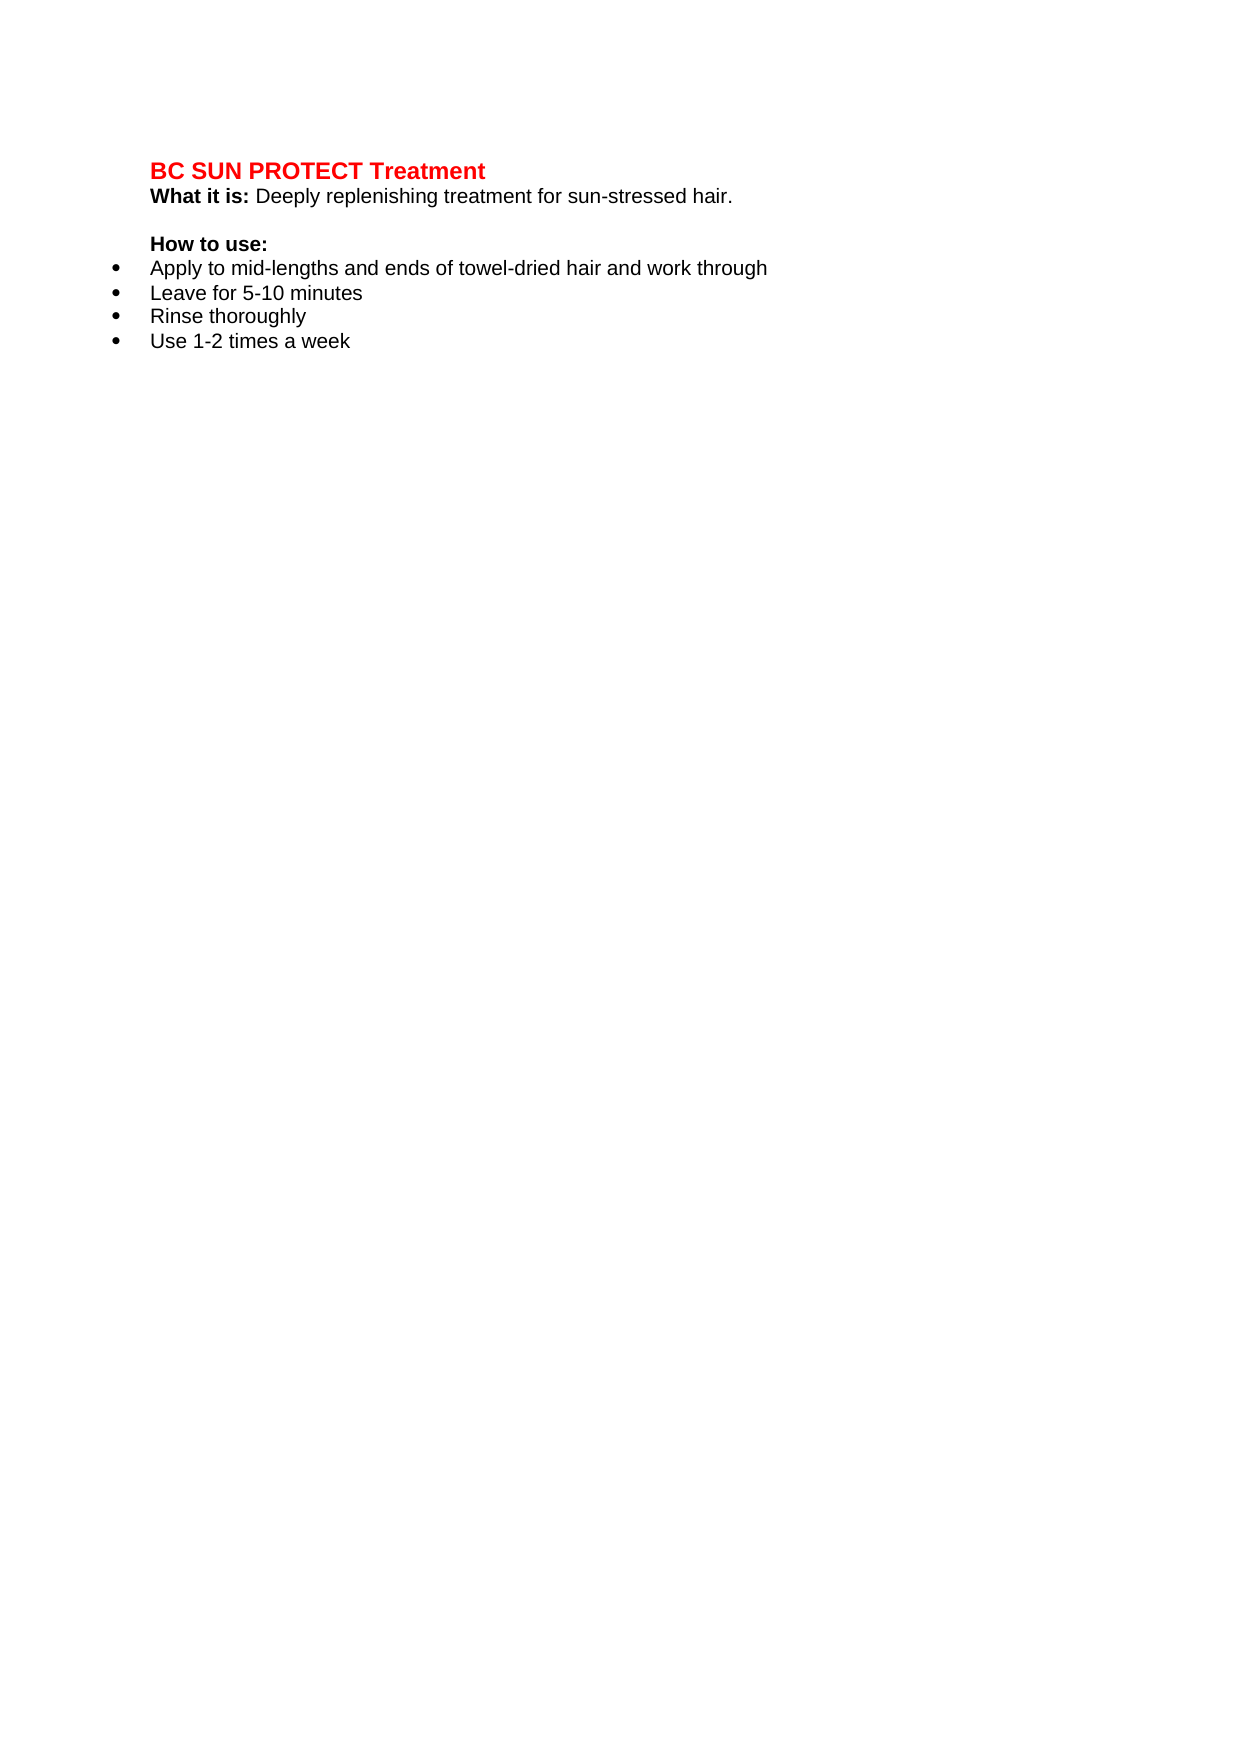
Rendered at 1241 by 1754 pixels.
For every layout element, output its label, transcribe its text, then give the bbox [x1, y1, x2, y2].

list Leave for 5-10 minutes [112, 280, 1090, 304]
text BC SUN PROTECT Treatment [150, 150, 1090, 184]
list Rinse thoroughly [112, 304, 1090, 328]
text What it is: Deeply replenishing treatment for sun-stressed hair. [150, 184, 1090, 208]
list Apply to mid-lengths and ends of towel-dried hair and work through [112, 256, 1090, 280]
text How to use: [150, 232, 1090, 256]
list Use 1-2 times a week [112, 328, 1090, 352]
